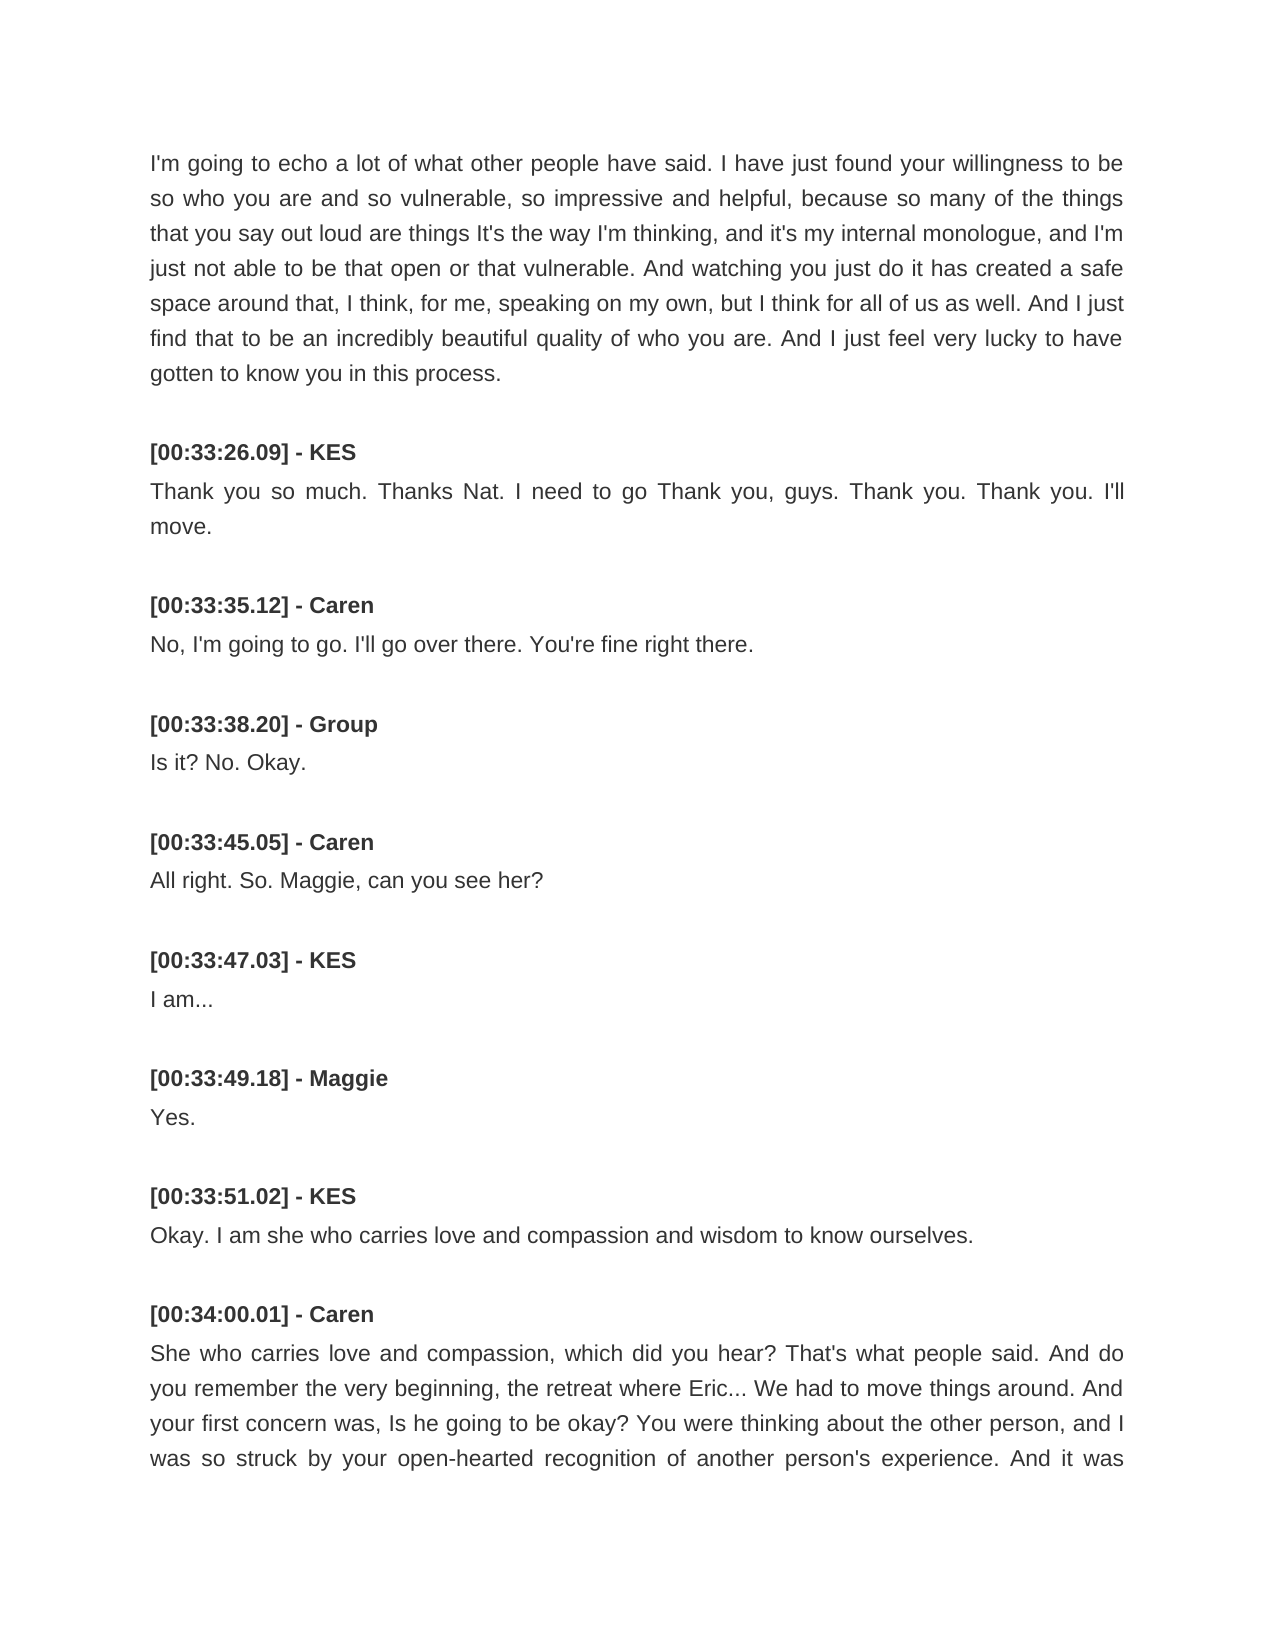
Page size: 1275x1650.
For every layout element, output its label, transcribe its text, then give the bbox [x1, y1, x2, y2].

subtitle [00:34:00.01] - Caren [150, 1301, 1125, 1327]
text Okay. I am she who carries love and compassion and wisdom to know ourselves. [150, 1222, 1125, 1248]
text I'm going to echo a lot of what other people have said. I have just found your willingness to be so who you are and so vulnerable, so impressive and helpful, because so many of the things that you say out loud are things It's the way I'm thinking, and it's my internal monologue, and I'm just not able to be that open or that vulnerable. And watching you just do it has created a safe space around that, I think, for me, speaking on my own, but I think for all of us as well. And I just find that to be an incredibly beautiful quality of who you are. And I just feel very lucky to have gotten to know you in this process. [150, 150, 1125, 386]
text Is it? No. Okay. [150, 749, 1125, 776]
text All right. So. Maggie, can you see her? [150, 867, 1125, 894]
text Thank you so much. Thanks Nat. I need to go Thank you, guys. Thank you. Thank you. I'll move. [150, 478, 1125, 539]
subtitle [00:33:26.09] - KES [150, 439, 1125, 466]
text I am... [150, 986, 1125, 1012]
subtitle [00:33:49.18] - Maggie [150, 1065, 1125, 1091]
text Yes. [150, 1104, 1125, 1130]
subtitle [00:33:38.20] - Group [150, 711, 1125, 737]
subtitle [00:33:45.05] - Caren [150, 829, 1125, 855]
subtitle [00:33:35.12] - Caren [150, 592, 1125, 619]
subtitle [00:33:51.02] - KES [150, 1183, 1125, 1209]
subtitle [00:33:47.03] - KES [150, 947, 1125, 973]
text No, I'm going to go. I'll go over there. You're fine right there. [150, 631, 1125, 658]
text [150, 1340, 1125, 1471]
